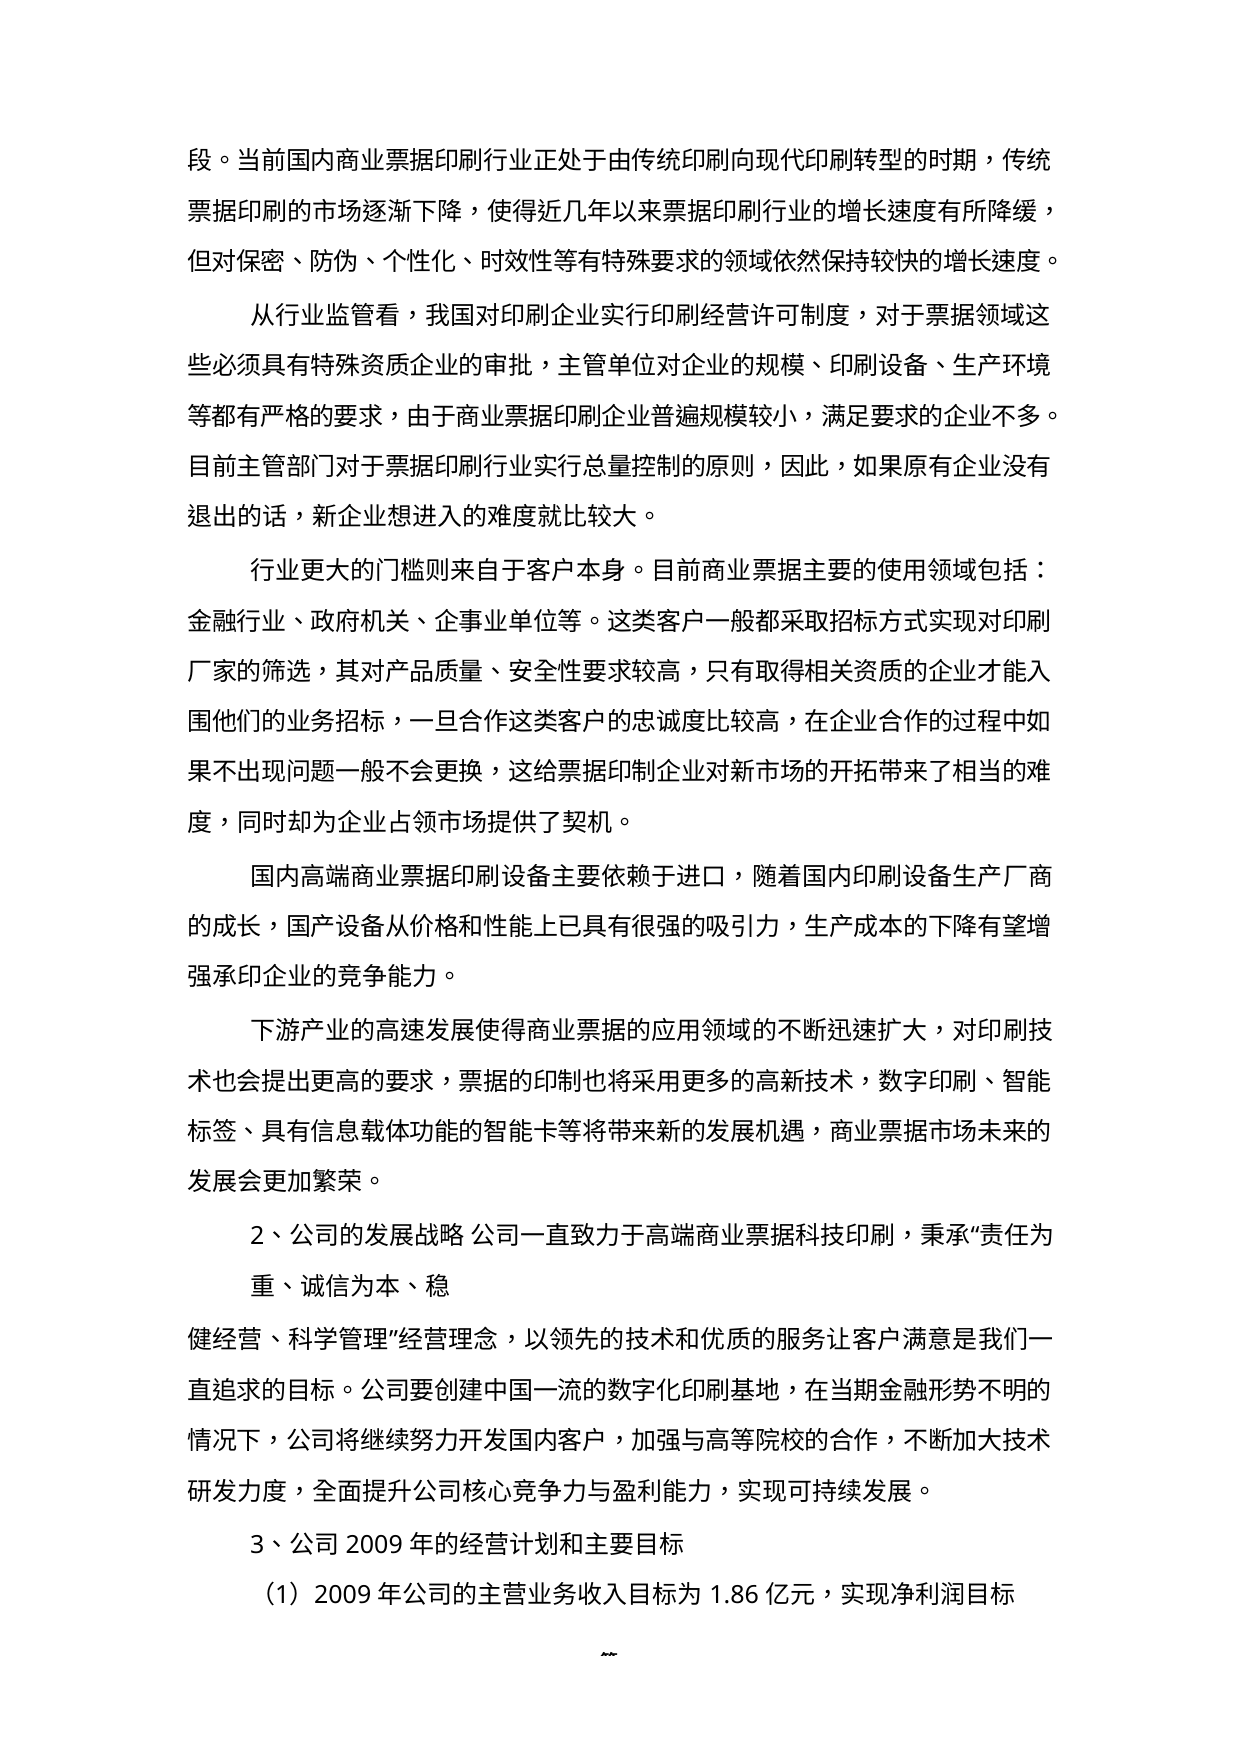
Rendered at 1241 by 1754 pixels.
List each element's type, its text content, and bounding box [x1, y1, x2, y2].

text 2、公司的发展战略 公司一直致力于高端商业票据科技印刷，秉承“责任为重、诚信为本、稳 [250, 1218, 1067, 1302]
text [250, 1577, 1067, 1611]
text 健经营、科学管理”经营理念，以领先的技术和优质的服务让客户满意是我们一 直追求的目标。公司要创建中国一流的数字化印刷基地，在当期金融形势不明的 情况下，公司将继续努力开发国内客户，加强与高等院校的合作，不断加大技术 研发力度，全面提升公司核心竞争力与盈利能力，实现可持续发展。 [187, 1322, 1054, 1507]
text 下游产业的高速发展使得商业票据的应用领域的不断迅速扩大，对印刷技 术也会提出更高的要求，票据的印制也将采用更多的高新技术，数字印刷、智能 标签、具有信息载体功能的智能卡等将带来新的发展机遇，商业票据市场未来的 发展会更加繁荣。 [187, 1013, 1054, 1198]
text 3、公司 2009 年的经营计划和主要目标 [250, 1527, 1067, 1561]
text 行业更大的门槛则来自于客户本身。目前商业票据主要的使用领域包括： 金融行业、政府机关、企事业单位等。这类客户一般都采取招标方式实现对印刷 厂家的筛选，其对产品质量、安全性要求较高，只有取得相关资质的企业才能入 围他们的业务招标，一旦合作这类客户的忠诚度比较高，在企业合作的过程中如 果不出现问题一般不会更换，这给票据印制企业对新市场的开拓带来了相当的难 度，同时却为企业占领市场提供了契机。 [187, 553, 1054, 838]
text 从行业监管看，我国对印刷企业实行印刷经营许可制度，对于票据领域这 些必须具有特殊资质企业的审批，主管单位对企业的规模、印刷设备、生产环境 等都有严格的要求，由于商业票据印刷企业普遍规模较小，满足要求的企业不多。 目前主管部门对于票据印刷行业实行总量控制的原则，因此，如果原有企业没有 退出的话，新企业想进入的难度就比较大。 [187, 298, 1067, 533]
text 国内高端商业票据印刷设备主要依赖于进口，随着国内印刷设备生产厂商 的成长，国产设备从价格和性能上已具有很强的吸引力，生产成本的下降有望增 强承印企业的竞争能力。 [187, 858, 1054, 993]
text 段。当前国内商业票据印刷行业正处于由传统印刷向现代印刷转型的时期，传统 票据印刷的市场逐渐下降，使得近几年以来票据印刷行业的增长速度有所降缓， 但对保密、防伪、个性化、时效性等有特殊要求的领域依然保持较快的增长速度。 [187, 143, 1067, 278]
